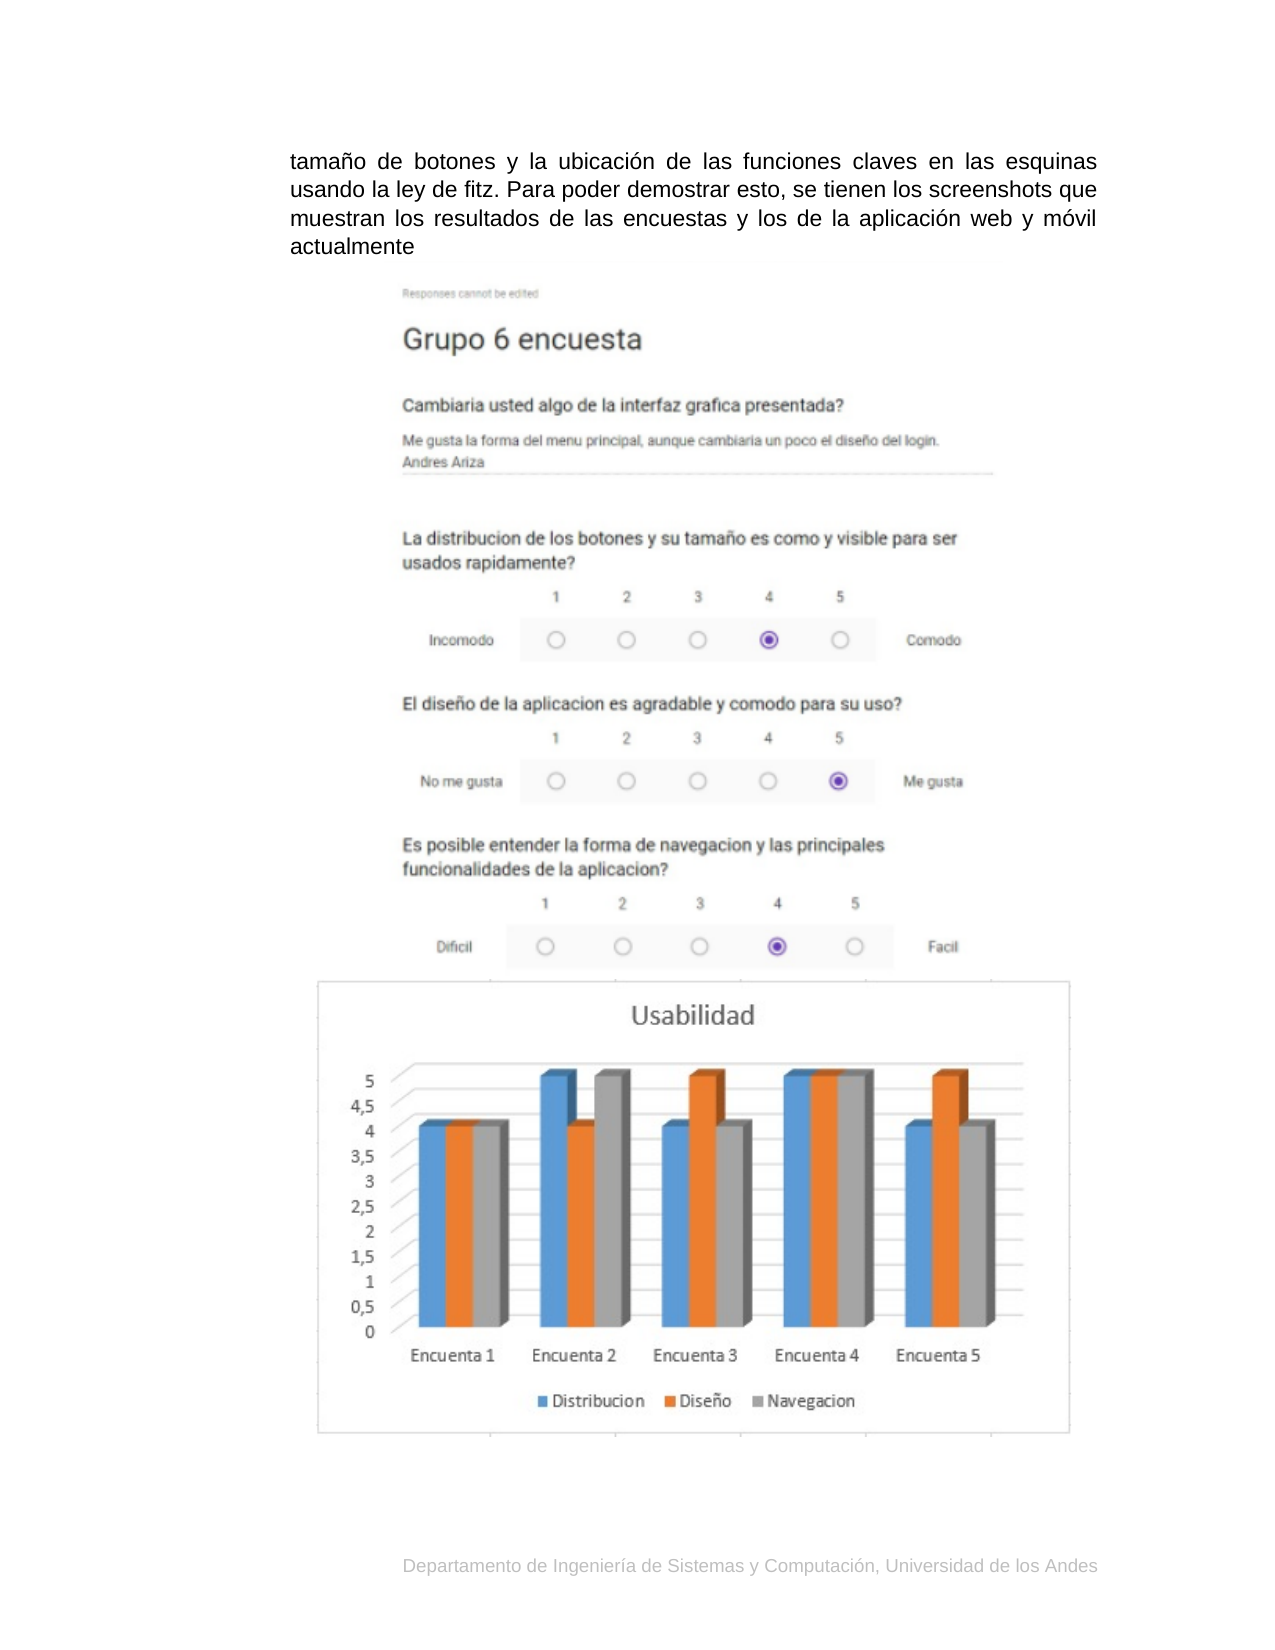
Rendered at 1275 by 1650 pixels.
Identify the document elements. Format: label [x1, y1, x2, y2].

picture [316, 979, 1072, 1437]
list [290, 148, 1098, 259]
picture [384, 261, 1004, 977]
